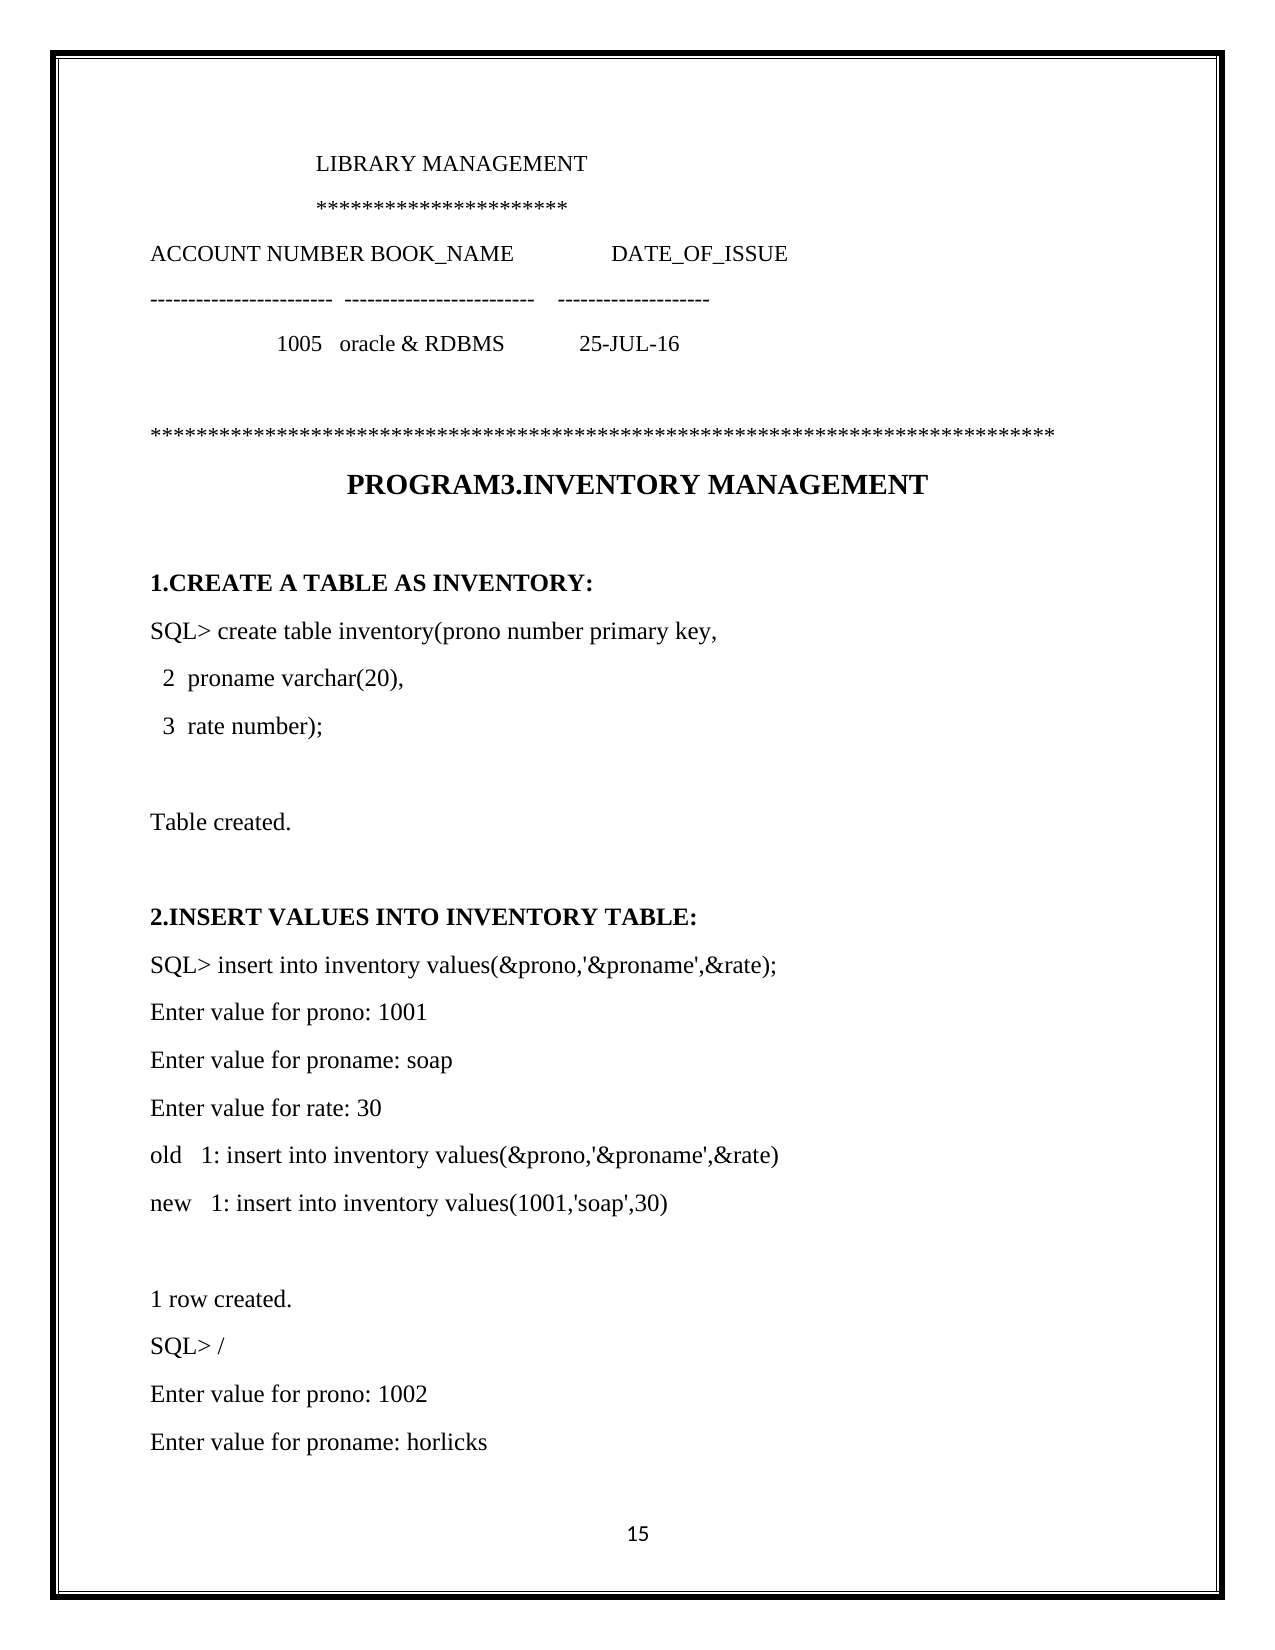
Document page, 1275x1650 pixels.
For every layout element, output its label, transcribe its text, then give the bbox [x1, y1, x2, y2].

text 1.CREATE A TABLE AS INVENTORY: [150, 568, 1125, 597]
text 2 proname varchar(20), [150, 663, 1125, 692]
text Enter value for proname: soap [150, 1045, 1125, 1074]
text new 1: insert into inventory values(1001,'soap',30) [150, 1188, 1125, 1217]
text ACCOUNT NUMBER BOOK_NAME DATE_OF_ISSUE [150, 240, 1125, 267]
text ------------------------ ------------------------- -------------------- [150, 285, 1125, 312]
text 1 row created. [150, 1284, 1125, 1312]
text Enter value for prono: 1001 [150, 997, 1125, 1026]
text SQL> create table inventory(prono number primary key, [150, 616, 1125, 644]
text Enter value for rate: 30 [150, 1093, 1125, 1122]
text Table created. [150, 807, 1125, 835]
text LIBRARY MANAGEMENT [150, 150, 1125, 176]
text 1005 oracle & RDBMS 25-JUL-16 [150, 330, 1125, 357]
text 2.INSERT VALUES INTO INVENTORY TABLE: [150, 902, 1125, 931]
text SQL> / [150, 1331, 1125, 1360]
text Enter value for proname: horlicks [150, 1427, 1125, 1456]
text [150, 1141, 1125, 1169]
text ********************** [150, 195, 1125, 221]
text SQL> insert into inventory values(&prono,'&proname',&rate); [150, 950, 1125, 978]
text 3 rate number); [150, 711, 1125, 740]
text PROGRAM3.INVENTORY MANAGEMENT [150, 467, 1125, 501]
text ******************************************************************************* [150, 422, 1125, 449]
text Enter value for prono: 1002 [150, 1379, 1125, 1408]
